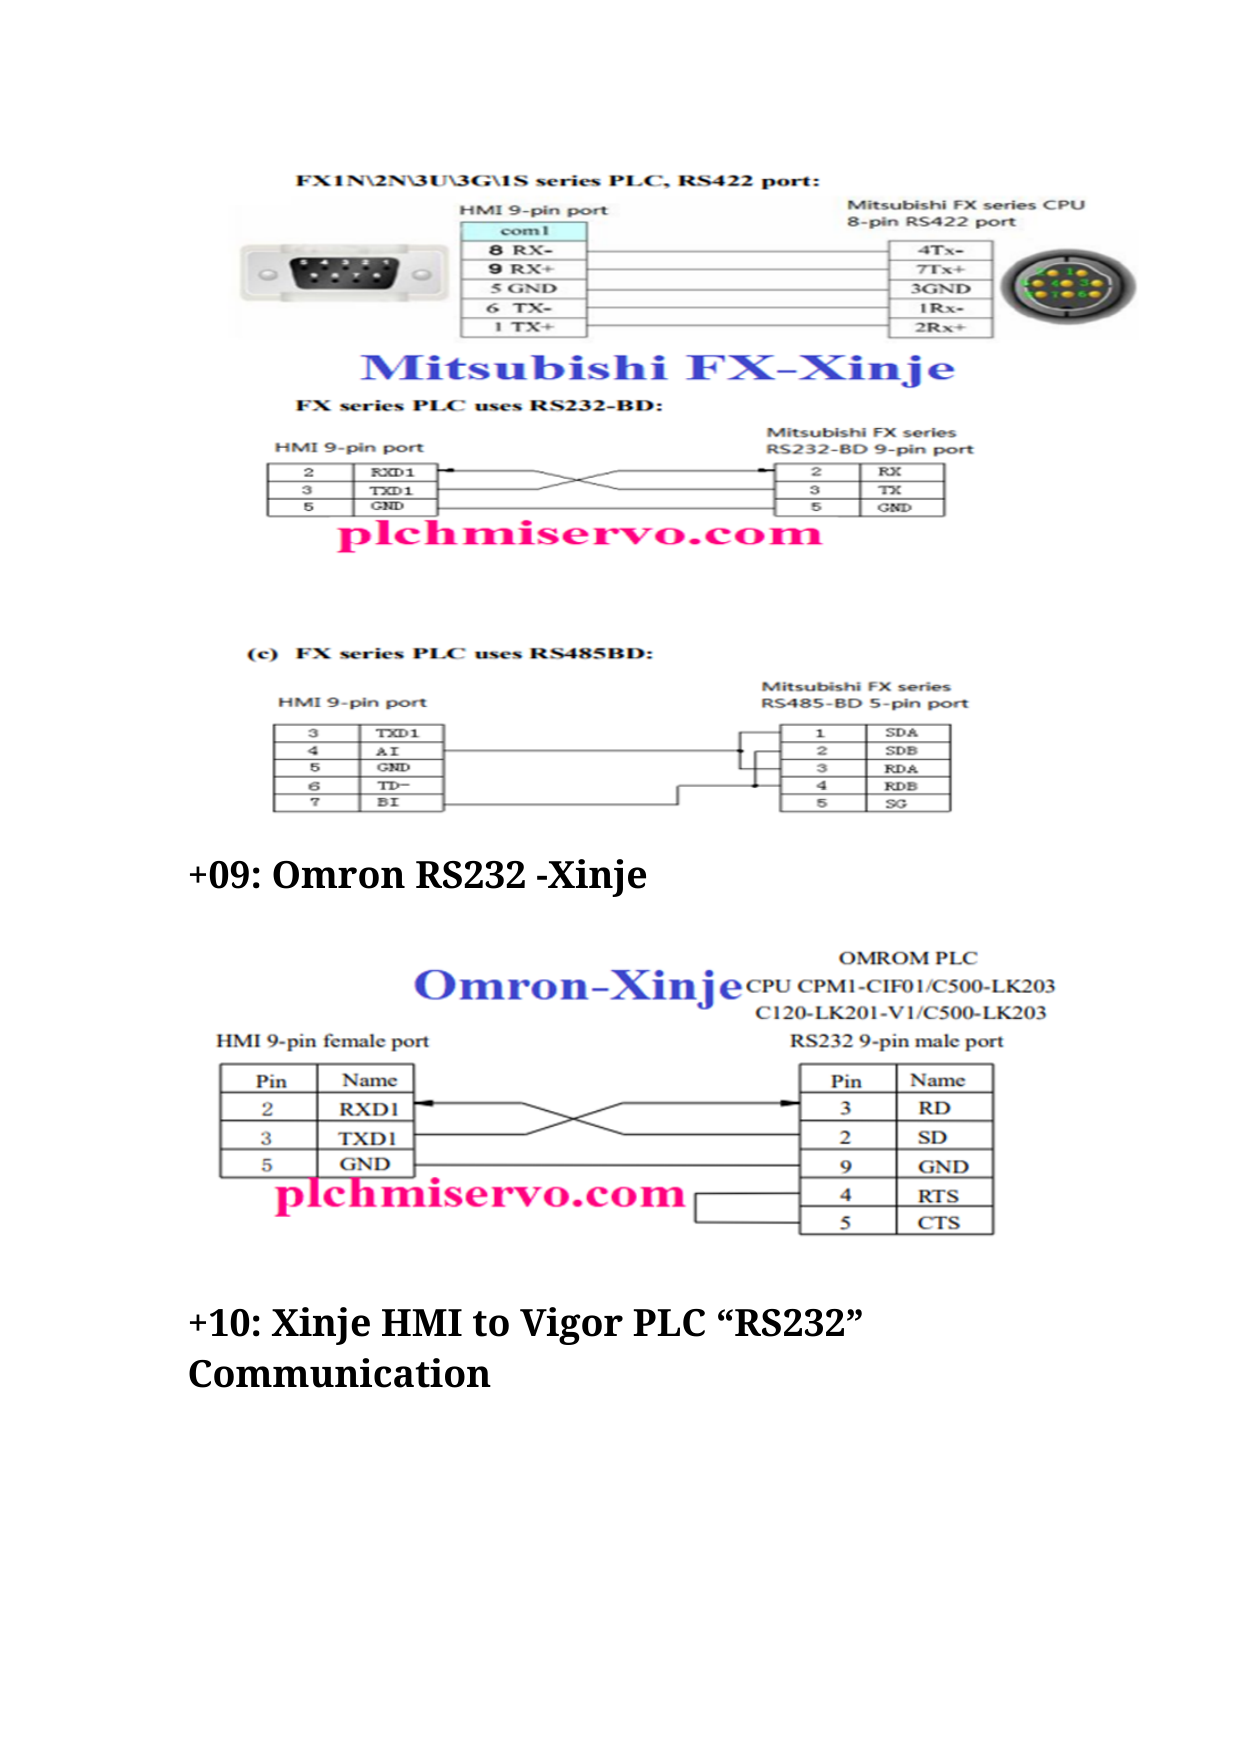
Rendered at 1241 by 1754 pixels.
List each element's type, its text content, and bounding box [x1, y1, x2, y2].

picture [187, 928, 1070, 1267]
subtitle +09: Omron RS232 -Xinje [187, 849, 1053, 900]
picture [187, 150, 1151, 820]
subtitle +10: Xinje HMI to Vigor PLC “RS232” Communication [187, 1296, 1053, 1398]
